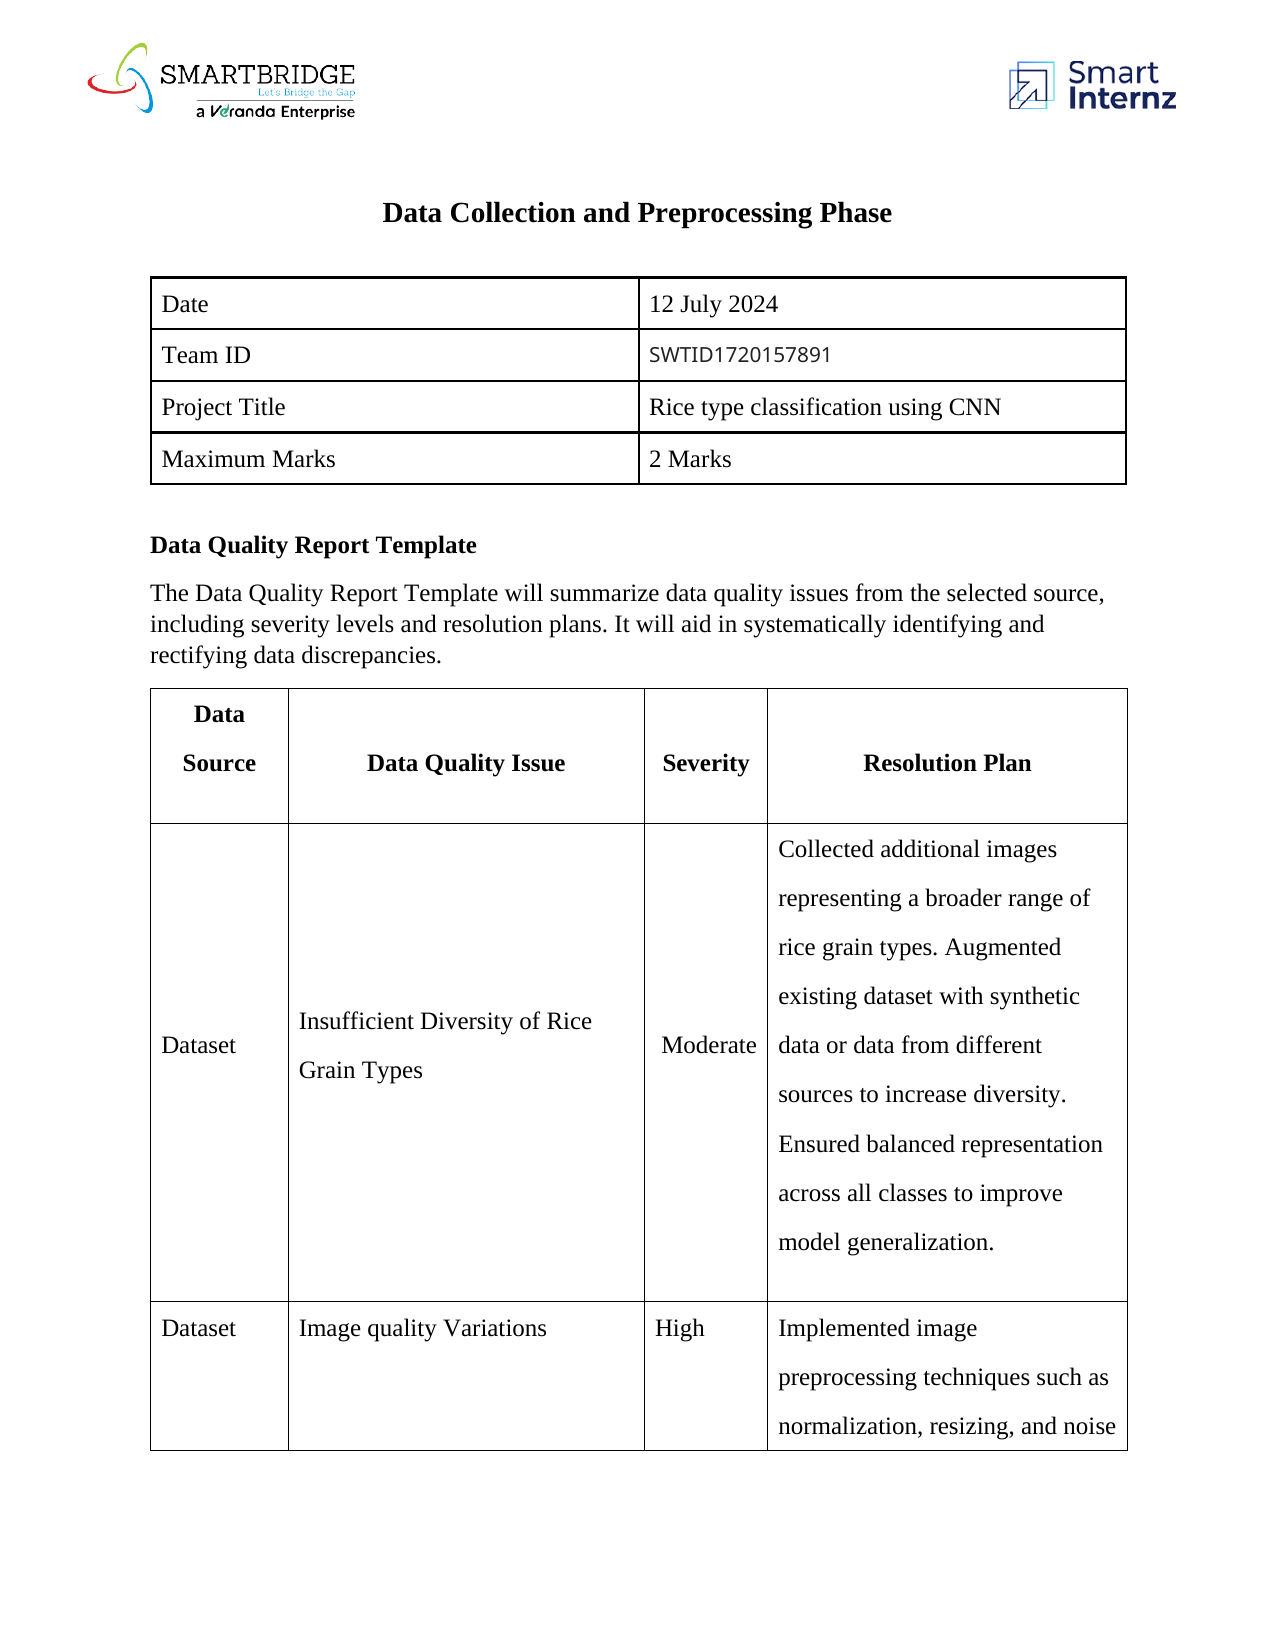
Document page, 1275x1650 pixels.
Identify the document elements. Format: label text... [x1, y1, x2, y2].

table_cell High [645, 1302, 767, 1450]
table_cell Rice type classification using CNN [640, 382, 1125, 431]
table_header Data Source [151, 689, 288, 823]
table_cell Project Title [152, 382, 638, 431]
picture [1004, 61, 1181, 109]
table_cell SWTID1720157891 [640, 330, 1125, 380]
table_cell 2 Marks [640, 434, 1125, 483]
table_header 12 July 2024 [640, 279, 1125, 328]
picture [73, 20, 370, 142]
table_header Resolution Plan [768, 689, 1127, 823]
table_cell Moderate [645, 824, 767, 1301]
table_cell Image quality Variations [289, 1302, 644, 1450]
table_cell Collected additional images representing a broader range of rice grain types. Augmented existing dataset with synthetic data or data from different sources to increase diversity. Ensured balanced representation across all classes to improve model generalization. [768, 824, 1127, 1301]
table_cell Team ID [152, 330, 638, 380]
table_header Severity [645, 689, 767, 823]
table_header Date [152, 279, 638, 328]
table_cell Dataset [151, 824, 288, 1301]
text Data Quality Report Template [150, 530, 1125, 559]
table_cell Dataset [151, 1302, 288, 1450]
table_header Data Quality Issue [289, 689, 644, 823]
text Data Collection and Preprocessing Phase [150, 195, 1125, 229]
text The Data Quality Report Template will summarize data quality issues from the selected source, including severity levels and resolution plans. It will aid in systematically identifying and rectifying data discrepancies. [150, 578, 1125, 669]
table_cell Maximum Marks [152, 434, 638, 483]
table_cell Insufficient Diversity of Rice Grain Types [289, 824, 644, 1301]
